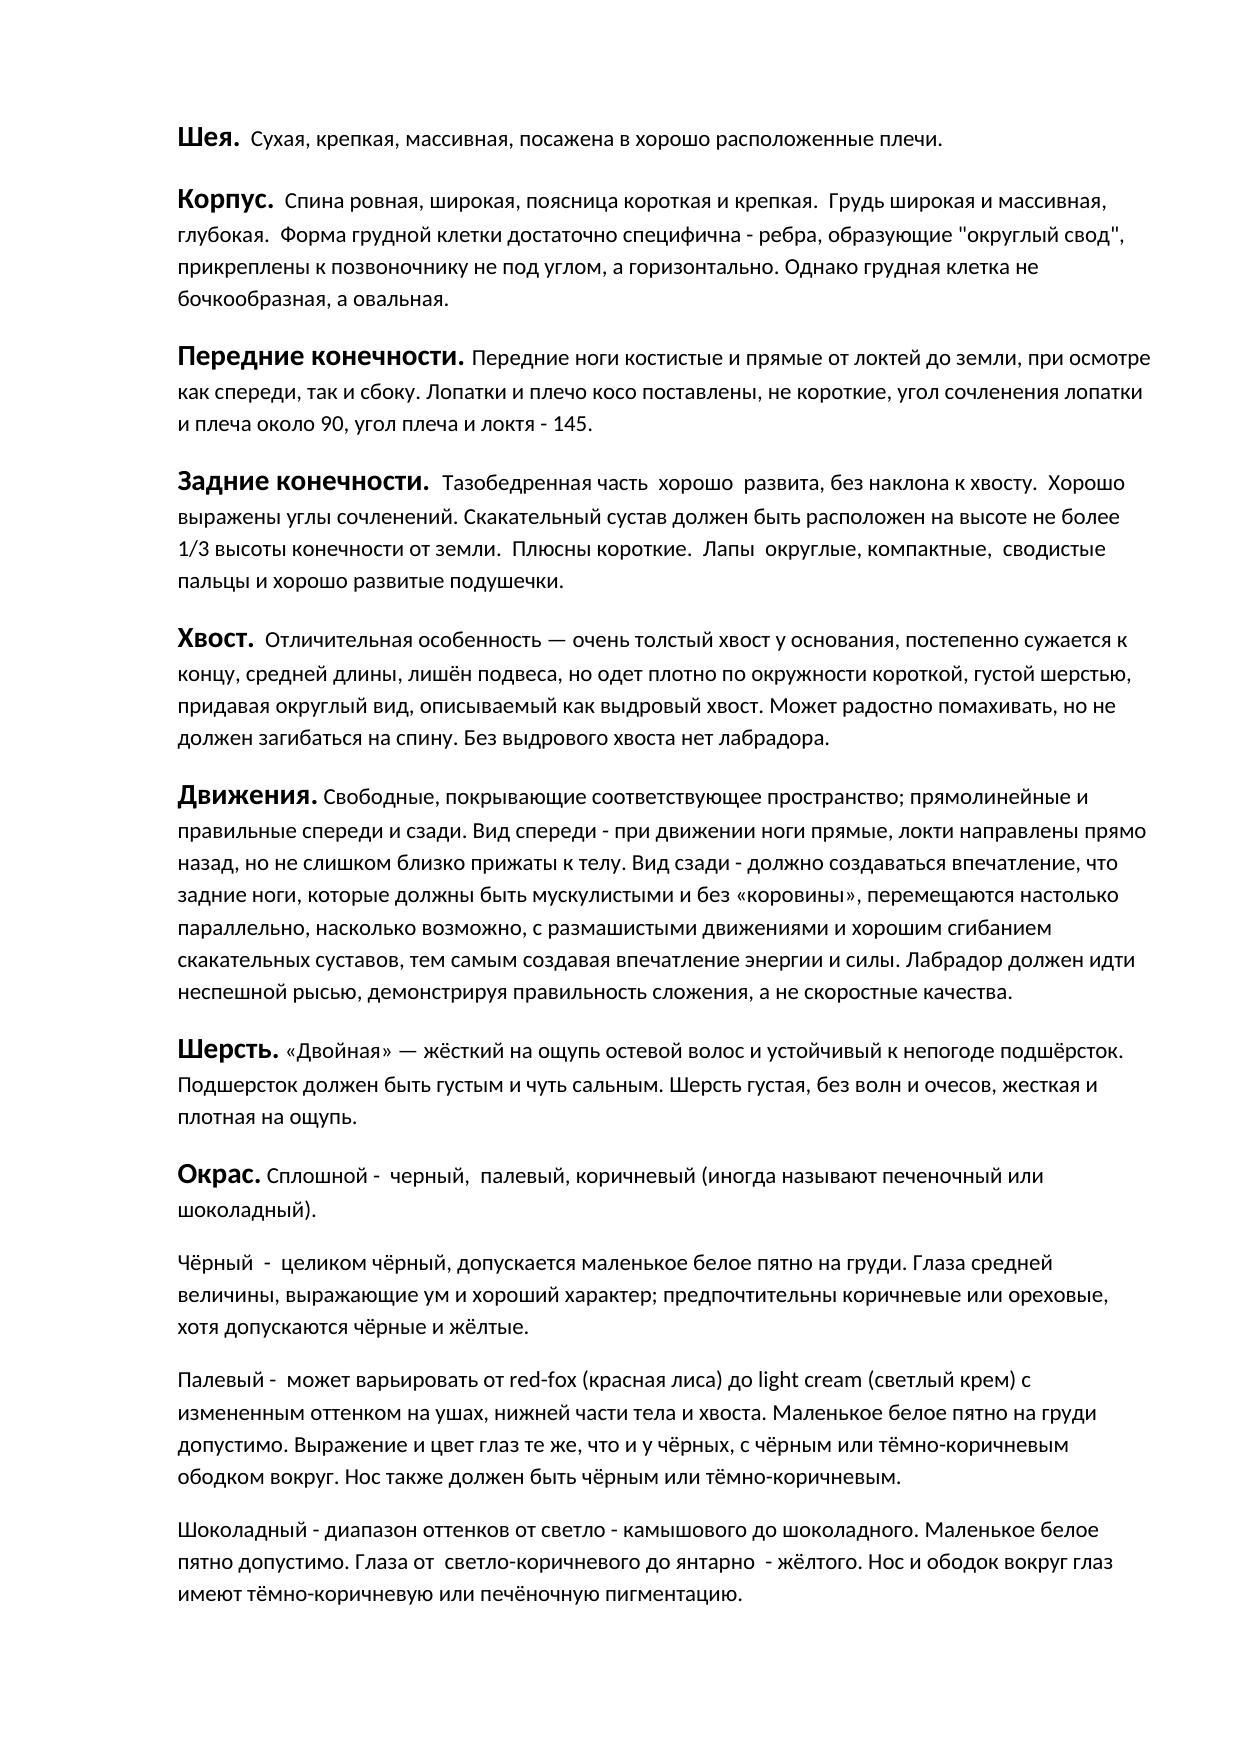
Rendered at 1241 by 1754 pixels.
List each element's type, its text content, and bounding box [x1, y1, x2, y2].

text Чёрный - целиком чёрный, допускается маленькое белое пятно на груди. Глаза средней величины, выражающие ум и хороший характер; предпочтительны коричневые или ореховые, хотя допускаются чёрные и жёлтые. [177, 1248, 1152, 1340]
text Палевый - может варьировать от red-fox (красная лиса) до light cream (светлый крем) с измененным оттенком на ушах, нижней части тела и хвоста. Маленькое белое пятно на груди допустимо. Выражение и цвет глаз те же, что и у чёрных, с чёрным или тёмно-коричневым ободком вокруг. Нос также должен быть чёрным или тёмно-коричневым. [177, 1365, 1152, 1490]
text Передние конечности. Передние ноги костистые и прямые от локтей до земли, при осмотре как спереди, так и сбоку. Лопатки и плечо косо поставлены, не короткие, угол сочленения лопатки и плеча около 90, угол плеча и локтя - 145. [177, 337, 1152, 437]
text Задние конечности. Тазобедренная часть хорошо развита, без наклона к хвосту. Хорошо выражены углы сочленений. Скакательный сустав должен быть расположен на высоте не более 1/3 высоты конечности от земли. Плюсны короткие. Лапы округлые, компактные, сводистые пальцы и хорошо развитые подушечки. [177, 462, 1152, 594]
text Шоколадный - диапазон оттенков от светло - камышового до шоколадного. Маленькое белое пятно допустимо. Глаза от светло-коричневого до янтарно - жёлтого. Нос и ободок вокруг глаз имеют тёмно-коричневую или печёночную пигментацию. [177, 1515, 1152, 1607]
text Движения. Свободные, покрывающие соответствующее пространство; прямолинейные и правильные спереди и сзади. Вид спереди - при движении ноги прямые, локти направлены прямо назад, но не слишком близко прижаты к телу. Вид сзади - должно создаваться впечатление, что задние ноги, которые должны быть мускулистыми и без «коровины», перемещаются настолько параллельно, насколько возможно, с размашистыми движениями и хорошим сгибанием скакательных суставов, тем самым создавая впечатление энергии и силы. Лабрадор должен идти неспешной рысью, демонстрируя правильность сложения, а не скоростные качества. [177, 776, 1152, 1005]
text Шея. Сухая, крепкая, массивная, посажена в хорошо расположенные плечи. [177, 118, 1152, 154]
text Корпус. Спина ровная, широкая, поясница короткая и крепкая. Грудь широкая и массивная, глубокая. Форма грудной клетки достаточно специфична - ребра, образующие "округлый свод", прикреплены к позвоночнику не под углом, а горизонтально. Однако грудная клетка не бочкообразная, а овальная. [177, 180, 1152, 312]
text Хвост. Отличительная особенность — очень толстый хвост у основания, постепенно сужается к концу, средней длины, лишён подвеса, но одет плотно по окружности короткой, густой шерстью, придавая округлый вид, описываемый как выдровый хвост. Может радостно помахивать, но не должен загибаться на спину. Без выдрового хвоста нет лабрадора. [177, 619, 1152, 751]
text Окрас. Сплошной - черный, палевый, коричневый (иногда называют печеночный или шоколадный). [177, 1155, 1152, 1223]
text Шерсть. «Двойная» — жёсткий на ощупь остевой волос и устойчивый к непогоде подшёрсток. Подшерсток должен быть густым и чуть сальным. Шерсть густая, без волн и очесов, жесткая и плотная на ощупь. [177, 1030, 1152, 1130]
